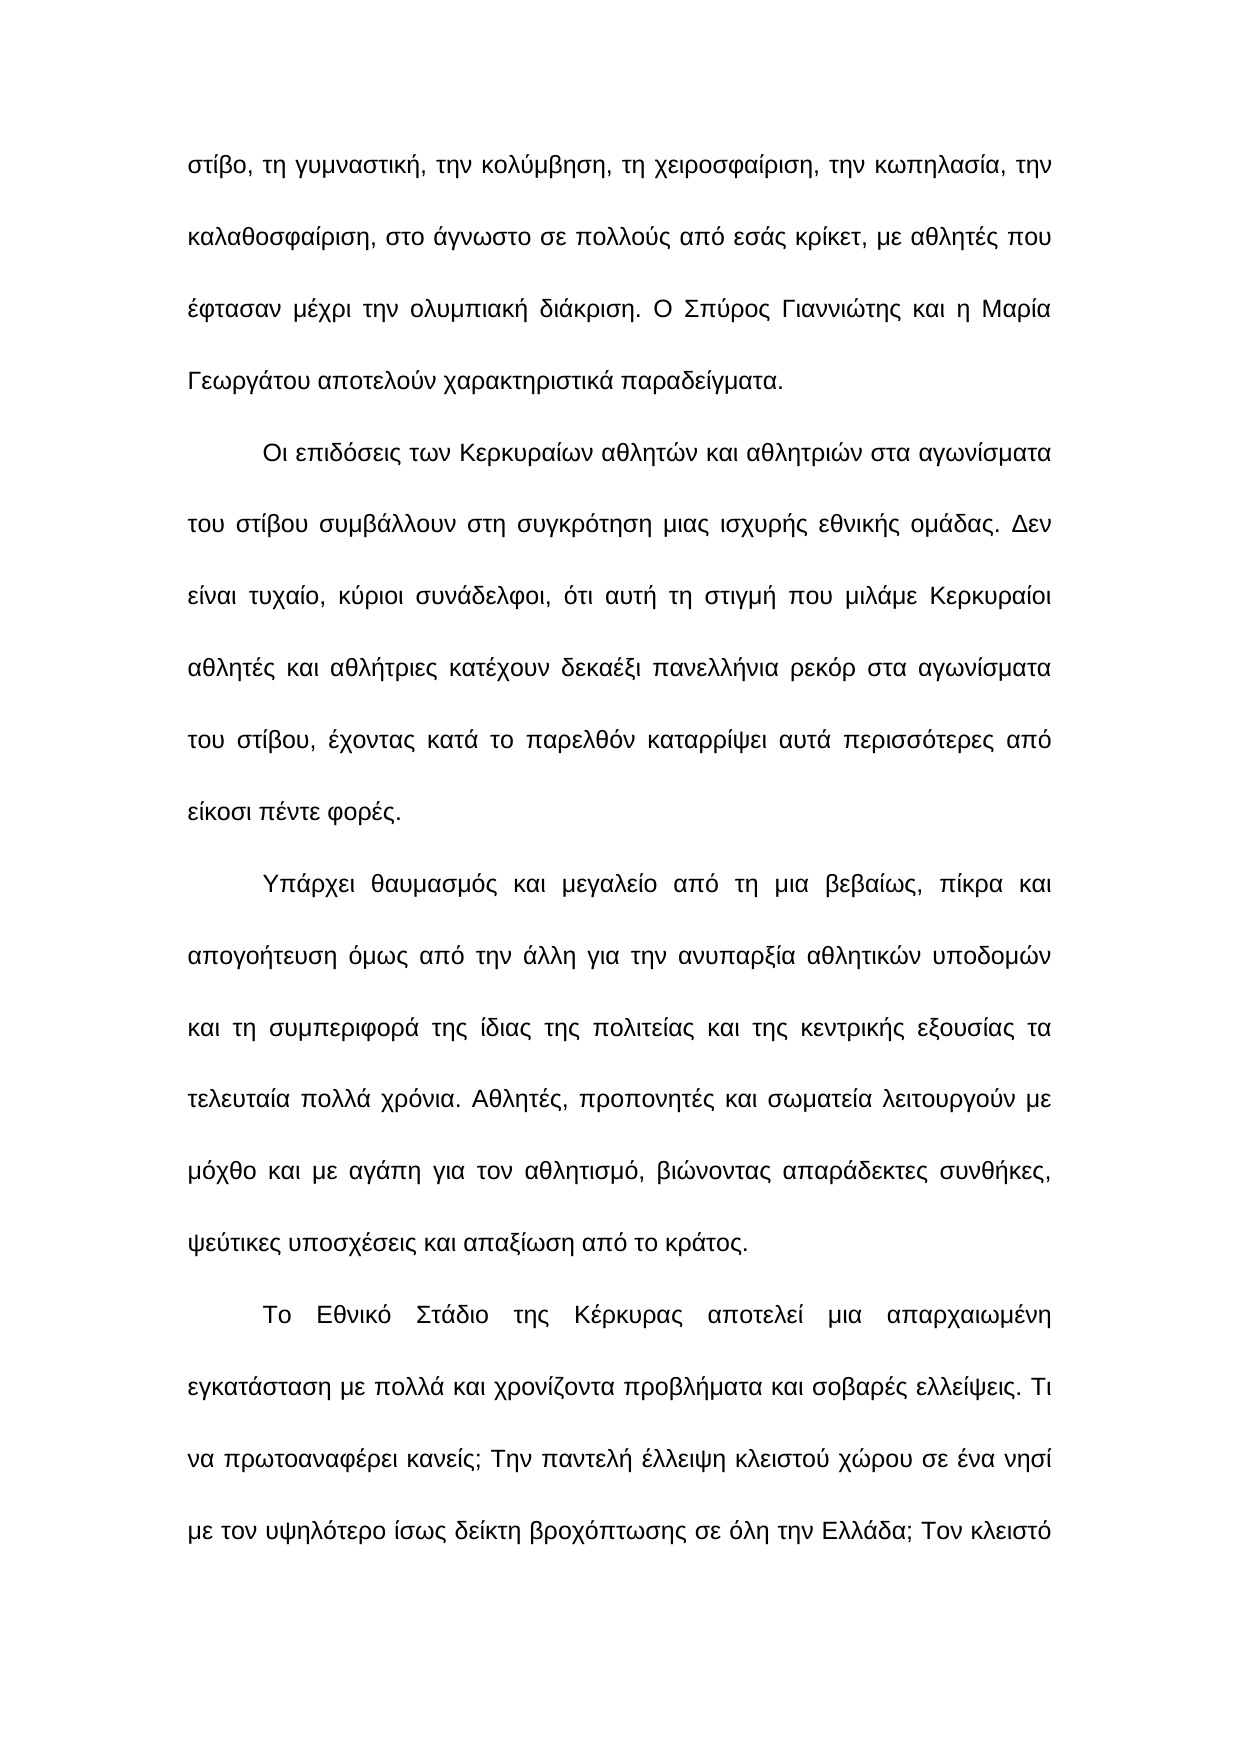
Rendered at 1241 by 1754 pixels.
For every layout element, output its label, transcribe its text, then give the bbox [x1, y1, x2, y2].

text Οι επιδόσεις των Κερκυραίων αθλητών και αθλητριών στα αγωνίσματα του στίβου συμβάλλουν στη συγκρότηση μιας ισχυρής εθνικής ομάδας. Δεν είναι τυχαίο, κύριοι συνάδελφοι, ότι αυτή τη στιγμή που μιλάμε Κερκυραίοι αθλητές και αθλήτριες κατέχουν δεκαέξι πανελλήνια ρεκόρ στα αγωνίσματα του στίβου, έχοντας κατά το παρελθόν καταρρίψει αυτά περισσότερες από είκοσι πέντε φορές. [187, 437, 1053, 826]
text Υπάρχει θαυμασμός και μεγαλείο από τη μια βεβαίως, πίκρα και απογοήτευση όμως από την άλλη για την ανυπαρξία αθλητικών υποδομών και τη συμπεριφορά της ίδιας της πολιτείας και της κεντρικής εξουσίας τα τελευταία πολλά χρόνια. Αθλητές, προπονητές και σωματεία λειτουργούν με μόχθο και με αγάπη για τον αθλητισμό, βιώνοντας απαράδεκτες συνθήκες, ψεύτικες υποσχέσεις και απαξίωση από το κράτος. [187, 869, 1053, 1257]
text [187, 1300, 1053, 1544]
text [187, 150, 1053, 394]
